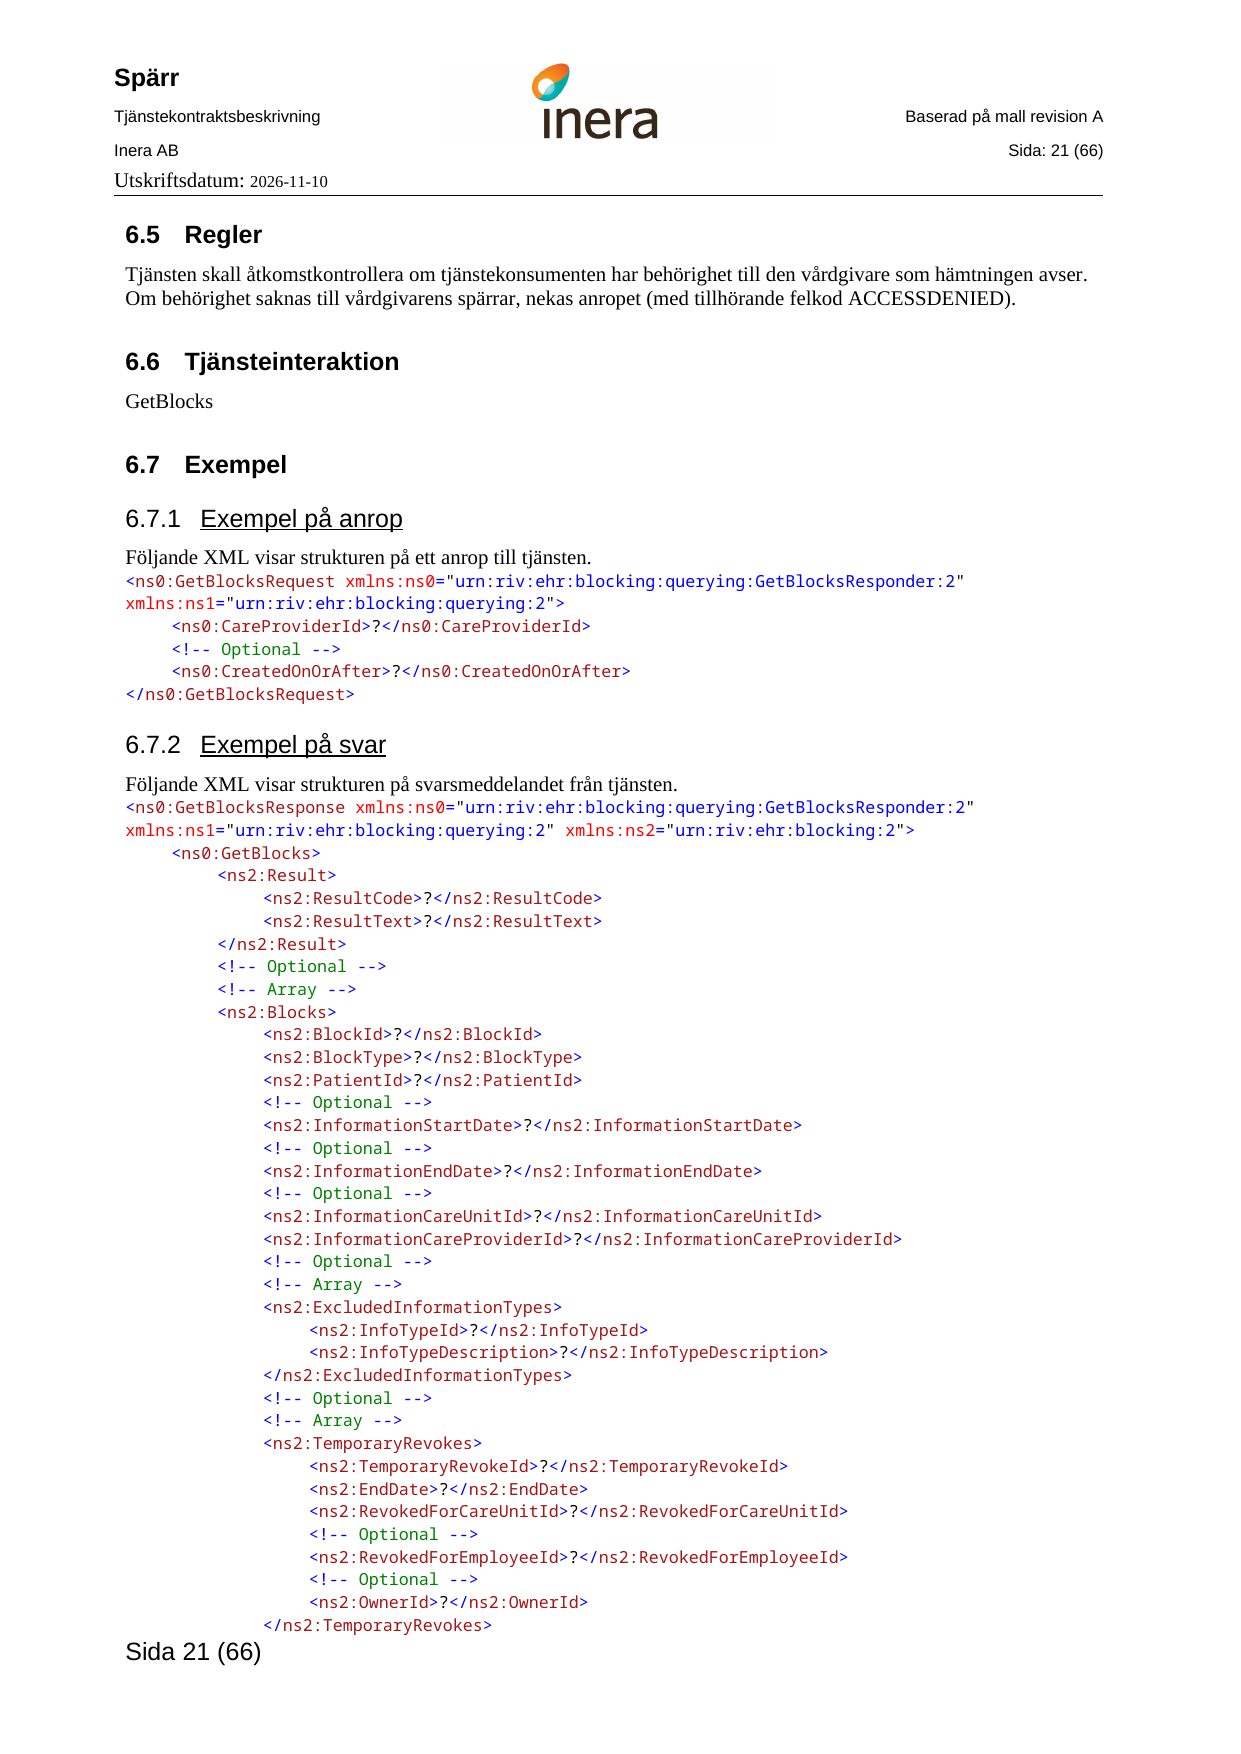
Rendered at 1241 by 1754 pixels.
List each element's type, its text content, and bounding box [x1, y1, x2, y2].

text <ns2:PatientId>?</ns2:PatientId> [263, 1068, 1115, 1091]
text GetBlocks [125, 389, 1115, 413]
text <!-- Optional --> [263, 1250, 1115, 1273]
subtitle Tjänsteinteraktion [125, 347, 956, 376]
text <!-- Array --> [263, 1409, 1115, 1432]
text <ns2:InformationCareUnitId>?</ns2:InformationCareUnitId> [263, 1204, 1115, 1227]
text <ns2:EndDate>?</ns2:EndDate> [308, 1477, 1115, 1500]
text <ns2:BlockType>?</ns2:BlockType> [263, 1046, 1115, 1068]
text Tjänsten skall åtkomstkontrollera om tjänstekonsumenten har behörighet till den vårdgivare som hämtningen avser. Om behörighet saknas till vårdgivarens spärrar, nekas anropet (med tillhörande felkod ACCESSDENIED). [125, 262, 1115, 310]
text <!-- Optional --> [308, 1568, 1115, 1591]
subtitle Exempel på svar [125, 731, 1115, 759]
text <ns0:CareProviderId>?</ns0:CareProviderId> [171, 615, 1115, 637]
text <ns2:InfoTypeId>?</ns2:InfoTypeId> [308, 1318, 1115, 1341]
subtitle Regler [125, 221, 956, 249]
text <!-- Optional --> [217, 955, 1115, 977]
text <ns0:GetBlocks> [171, 841, 1115, 864]
text <!-- Optional --> [308, 1522, 1115, 1545]
text <!-- Array --> [263, 1273, 1115, 1295]
text <!-- Optional --> [263, 1182, 1115, 1204]
text <!-- Optional --> [263, 1386, 1115, 1409]
text <ns0:GetBlocksResponse xmlns:ns0="urn:riv:ehr:blocking:querying:GetBlocksResponder:2" xmlns:ns1="urn:riv:ehr:blocking:querying:2" xmlns:ns2="urn:riv:ehr:blocking:2"> [125, 796, 1115, 841]
text <ns2:OwnerId>?</ns2:OwnerId> [308, 1591, 1115, 1613]
subtitle Exempel [125, 450, 956, 479]
text <ns2:InformationStartDate>?</ns2:InformationStartDate> [263, 1114, 1115, 1136]
text <!-- Optional --> [263, 1091, 1115, 1114]
text <ns2:ResultCode>?</ns2:ResultCode> [263, 887, 1115, 909]
text Följande XML visar strukturen på ett anrop till tjänsten. [125, 545, 1115, 569]
text </ns2:Result> [217, 932, 1115, 955]
text </ns2:ExcludedInformationTypes> [263, 1363, 1115, 1386]
text <ns2:RevokedForCareUnitId>?</ns2:RevokedForCareUnitId> [308, 1500, 1115, 1522]
text <ns2:Blocks> [217, 1000, 1115, 1023]
text Följande XML visar strukturen på svarsmeddelandet från tjänsten. [125, 772, 1115, 796]
text <ns2:ExcludedInformationTypes> [263, 1295, 1115, 1318]
text <ns2:Result> [217, 864, 1115, 887]
text <ns2:InformationCareProviderId>?</ns2:InformationCareProviderId> [263, 1227, 1115, 1250]
text <!-- Optional --> [171, 637, 1115, 660]
text <ns2:ResultText>?</ns2:ResultText> [263, 909, 1115, 932]
text </ns0:GetBlocksRequest> [125, 683, 1115, 706]
text <ns2:RevokedForEmployeeId>?</ns2:RevokedForEmployeeId> [308, 1545, 1115, 1568]
text <!-- Optional --> [263, 1136, 1115, 1159]
text <ns2:InformationEndDate>?</ns2:InformationEndDate> [263, 1159, 1115, 1182]
text <!-- Array --> [217, 977, 1115, 1000]
text <ns2:InfoTypeDescription>?</ns2:InfoTypeDescription> [308, 1341, 1115, 1363]
text <ns0:CreatedOnOrAfter>?</ns0:CreatedOnOrAfter> [171, 660, 1115, 683]
text <ns2:TemporaryRevokeId>?</ns2:TemporaryRevokeId> [308, 1454, 1115, 1477]
text </ns2:TemporaryRevokes> [263, 1613, 1115, 1636]
text <ns2:TemporaryRevokes> [263, 1432, 1115, 1454]
text <ns2:BlockId>?</ns2:BlockId> [263, 1023, 1115, 1046]
text <ns0:GetBlocksRequest xmlns:ns0="urn:riv:ehr:blocking:querying:GetBlocksResponder:2" xmlns:ns1="urn:riv:ehr:blocking:querying:2"> [125, 569, 1115, 615]
subtitle Exempel på anrop [125, 504, 1115, 533]
picture [439, 63, 777, 139]
